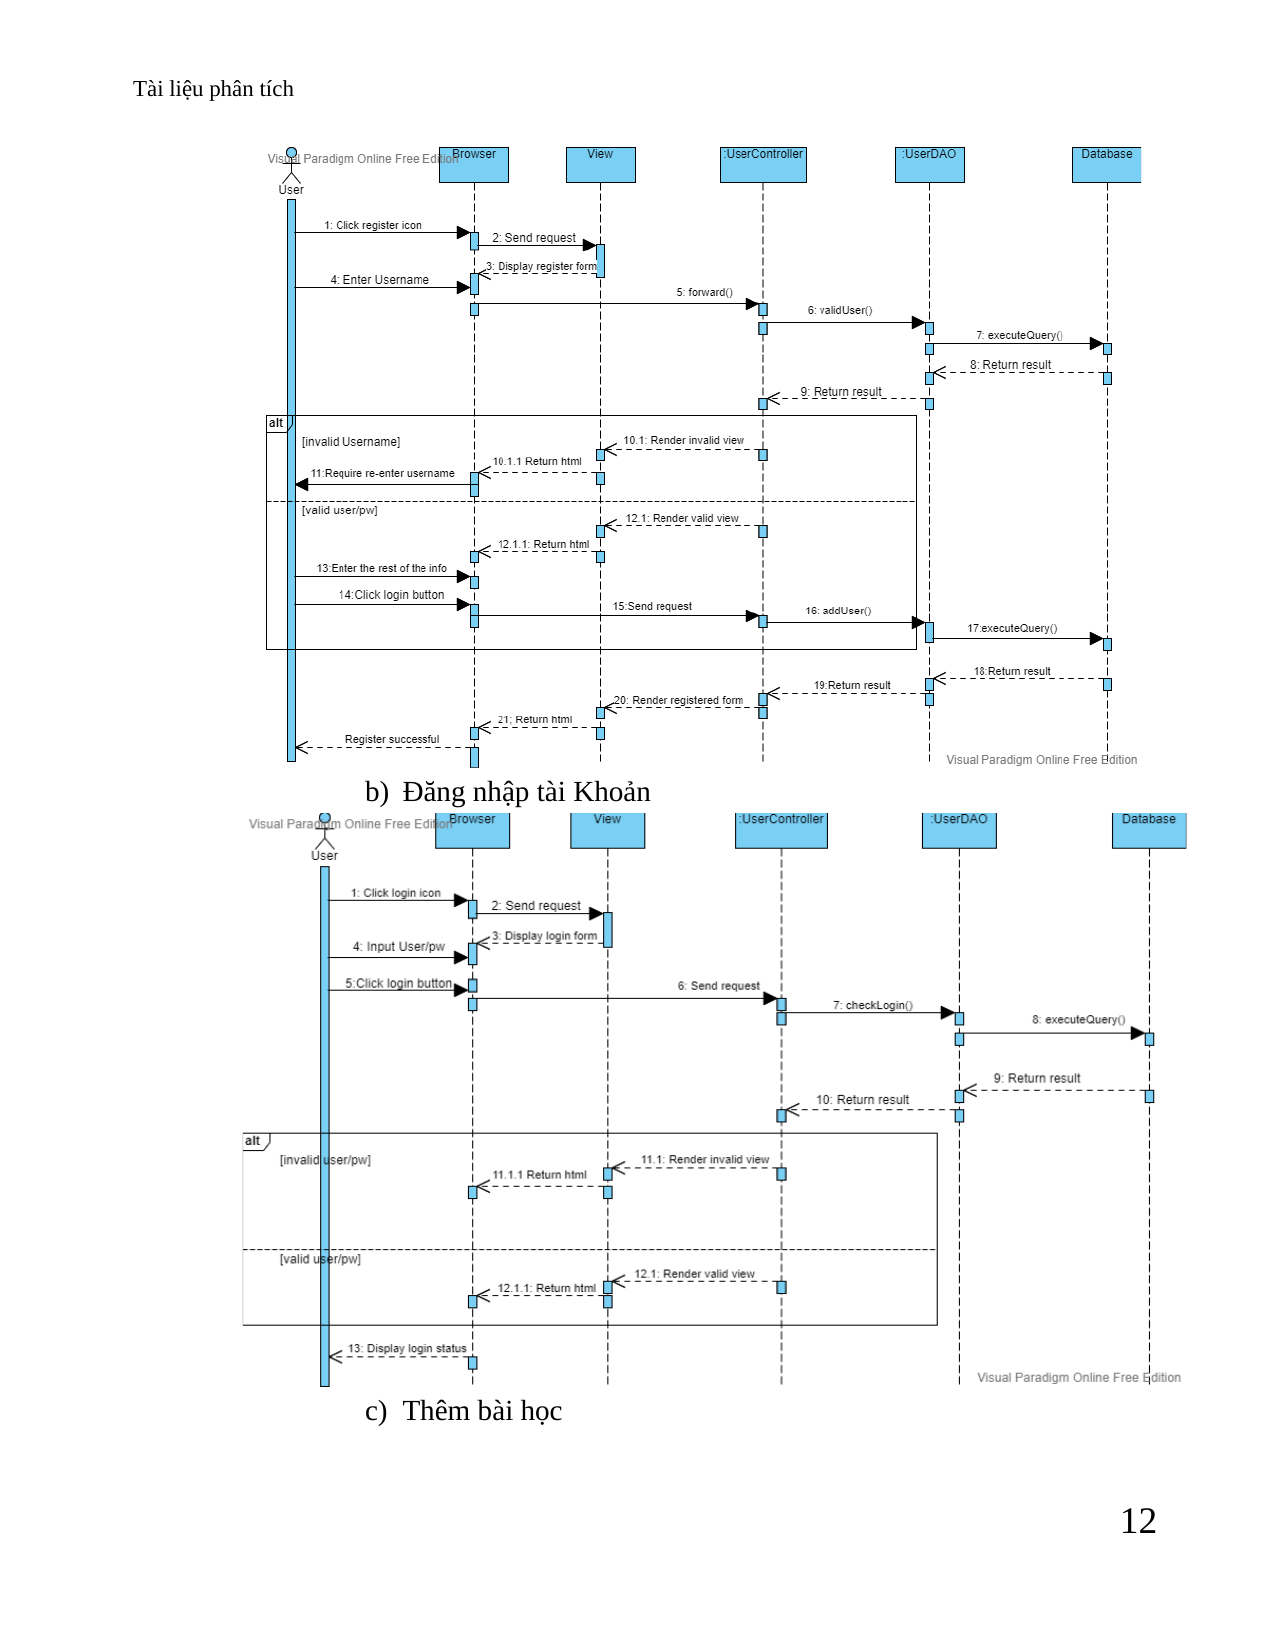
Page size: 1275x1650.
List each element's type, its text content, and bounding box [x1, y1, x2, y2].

list Đăng nhập tài Khoản [365, 774, 1157, 808]
picture [261, 147, 1142, 768]
list Thêm bài học [365, 1393, 1157, 1426]
picture [242, 813, 1187, 1387]
